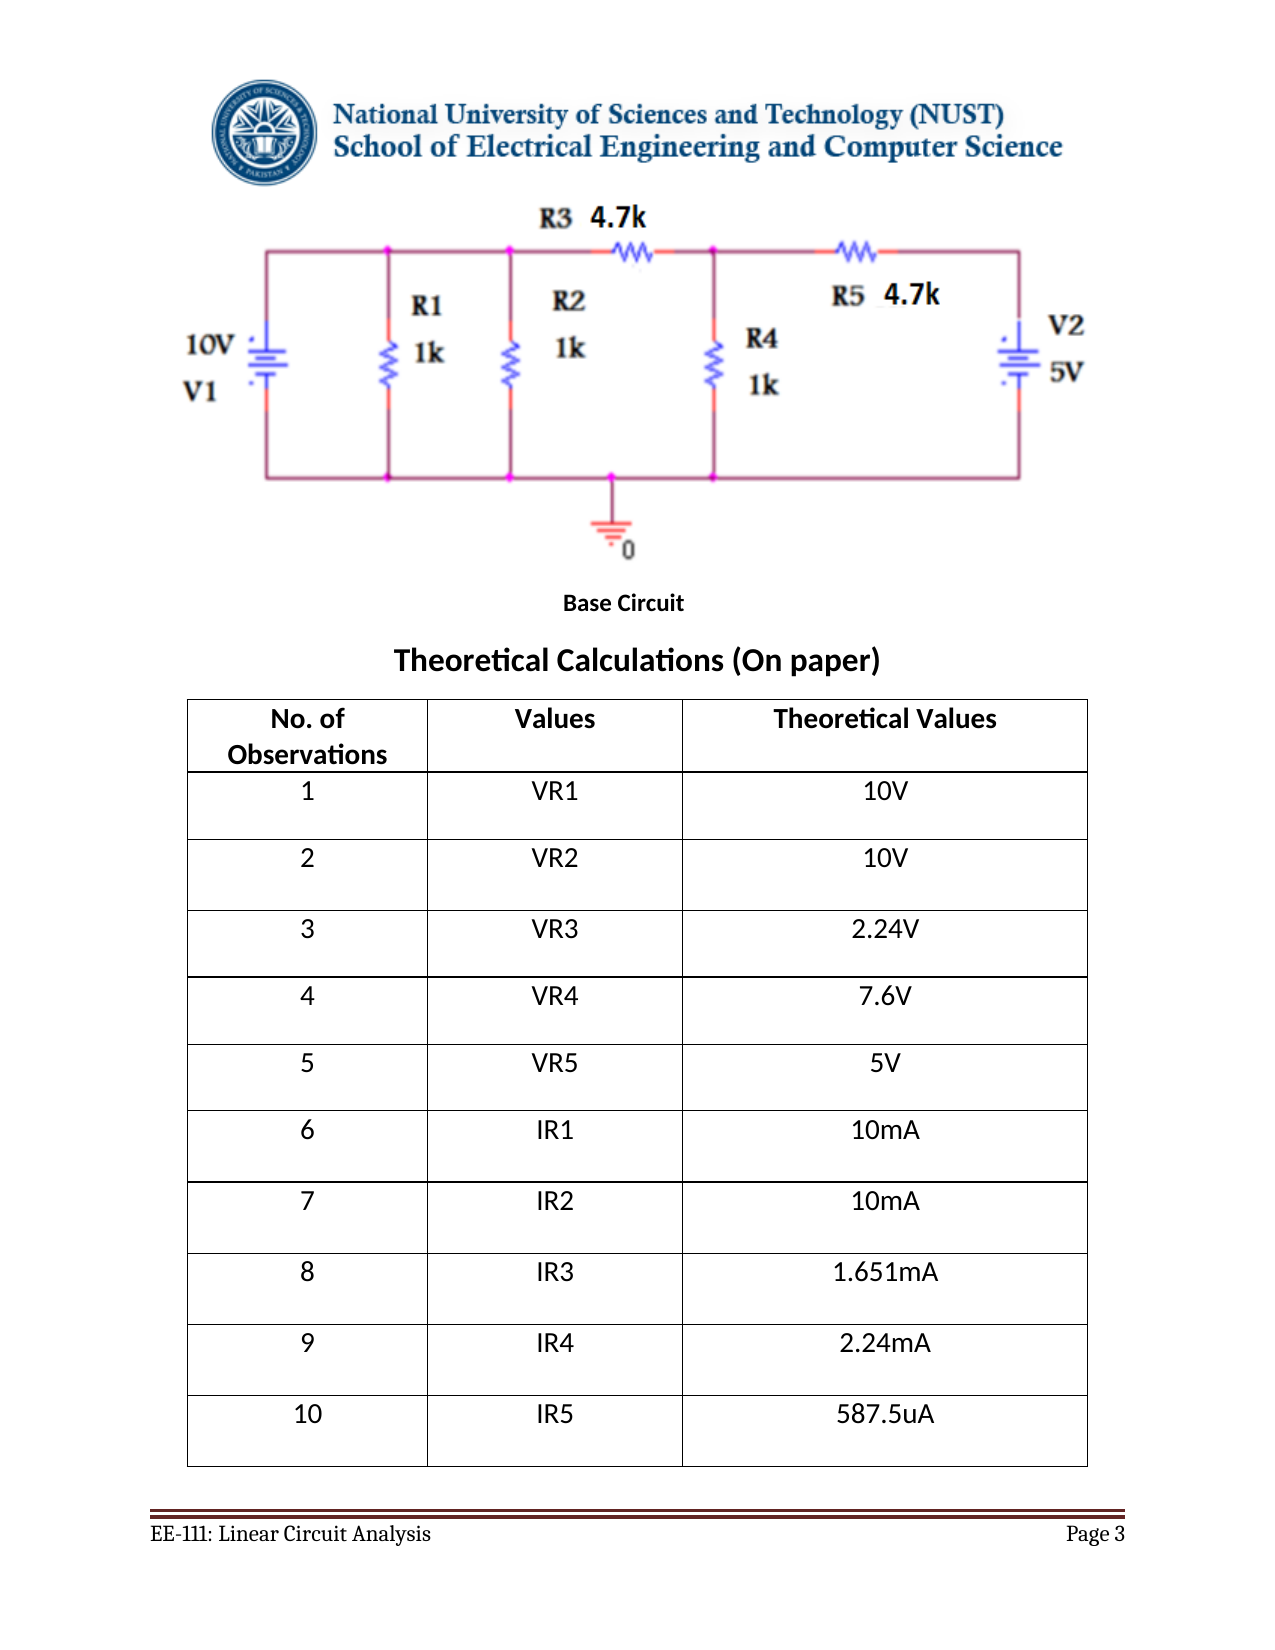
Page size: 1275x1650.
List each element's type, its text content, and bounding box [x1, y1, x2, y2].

table_cell 1 [188, 773, 427, 838]
table_cell 2 [188, 840, 427, 909]
table_cell IR1 [428, 1111, 682, 1181]
text Base Circuit [150, 587, 1125, 618]
table_cell 6 [188, 1111, 427, 1181]
table_cell VR1 [428, 773, 682, 838]
table_cell 1.651mA [683, 1254, 1087, 1323]
table_cell 5V [683, 1045, 1087, 1110]
table_cell 8 [188, 1254, 427, 1323]
table_cell IR3 [428, 1254, 682, 1323]
table_header Theoretical Values [683, 700, 1087, 771]
table_cell 9 [188, 1325, 427, 1394]
table_cell 2.24V [683, 911, 1087, 976]
table_cell IR2 [428, 1183, 682, 1252]
table_cell 2.24mA [683, 1325, 1087, 1394]
table_cell 587.5uA [683, 1396, 1087, 1466]
table_cell 7.6V [683, 978, 1087, 1043]
table_cell VR4 [428, 978, 682, 1043]
table_cell 3 [188, 911, 427, 976]
table_cell IR5 [428, 1396, 682, 1466]
table_cell VR2 [428, 840, 682, 909]
table_cell 10V [683, 773, 1087, 838]
table_cell 4 [188, 978, 427, 1043]
table_cell 10mA [683, 1111, 1087, 1181]
table_cell 10mA [683, 1183, 1087, 1252]
table_header No. of Observations [188, 700, 427, 771]
table_cell VR5 [428, 1045, 682, 1110]
table_cell VR3 [428, 911, 682, 976]
table_cell 7 [188, 1183, 427, 1252]
table_cell 5 [188, 1045, 427, 1110]
table_cell 10 [188, 1396, 427, 1466]
picture [175, 75, 1100, 567]
table_header Values [428, 700, 682, 771]
text Theoretical Calculations (On paper) [150, 638, 1125, 679]
table_cell IR4 [428, 1325, 682, 1394]
table_cell 10V [683, 840, 1087, 909]
